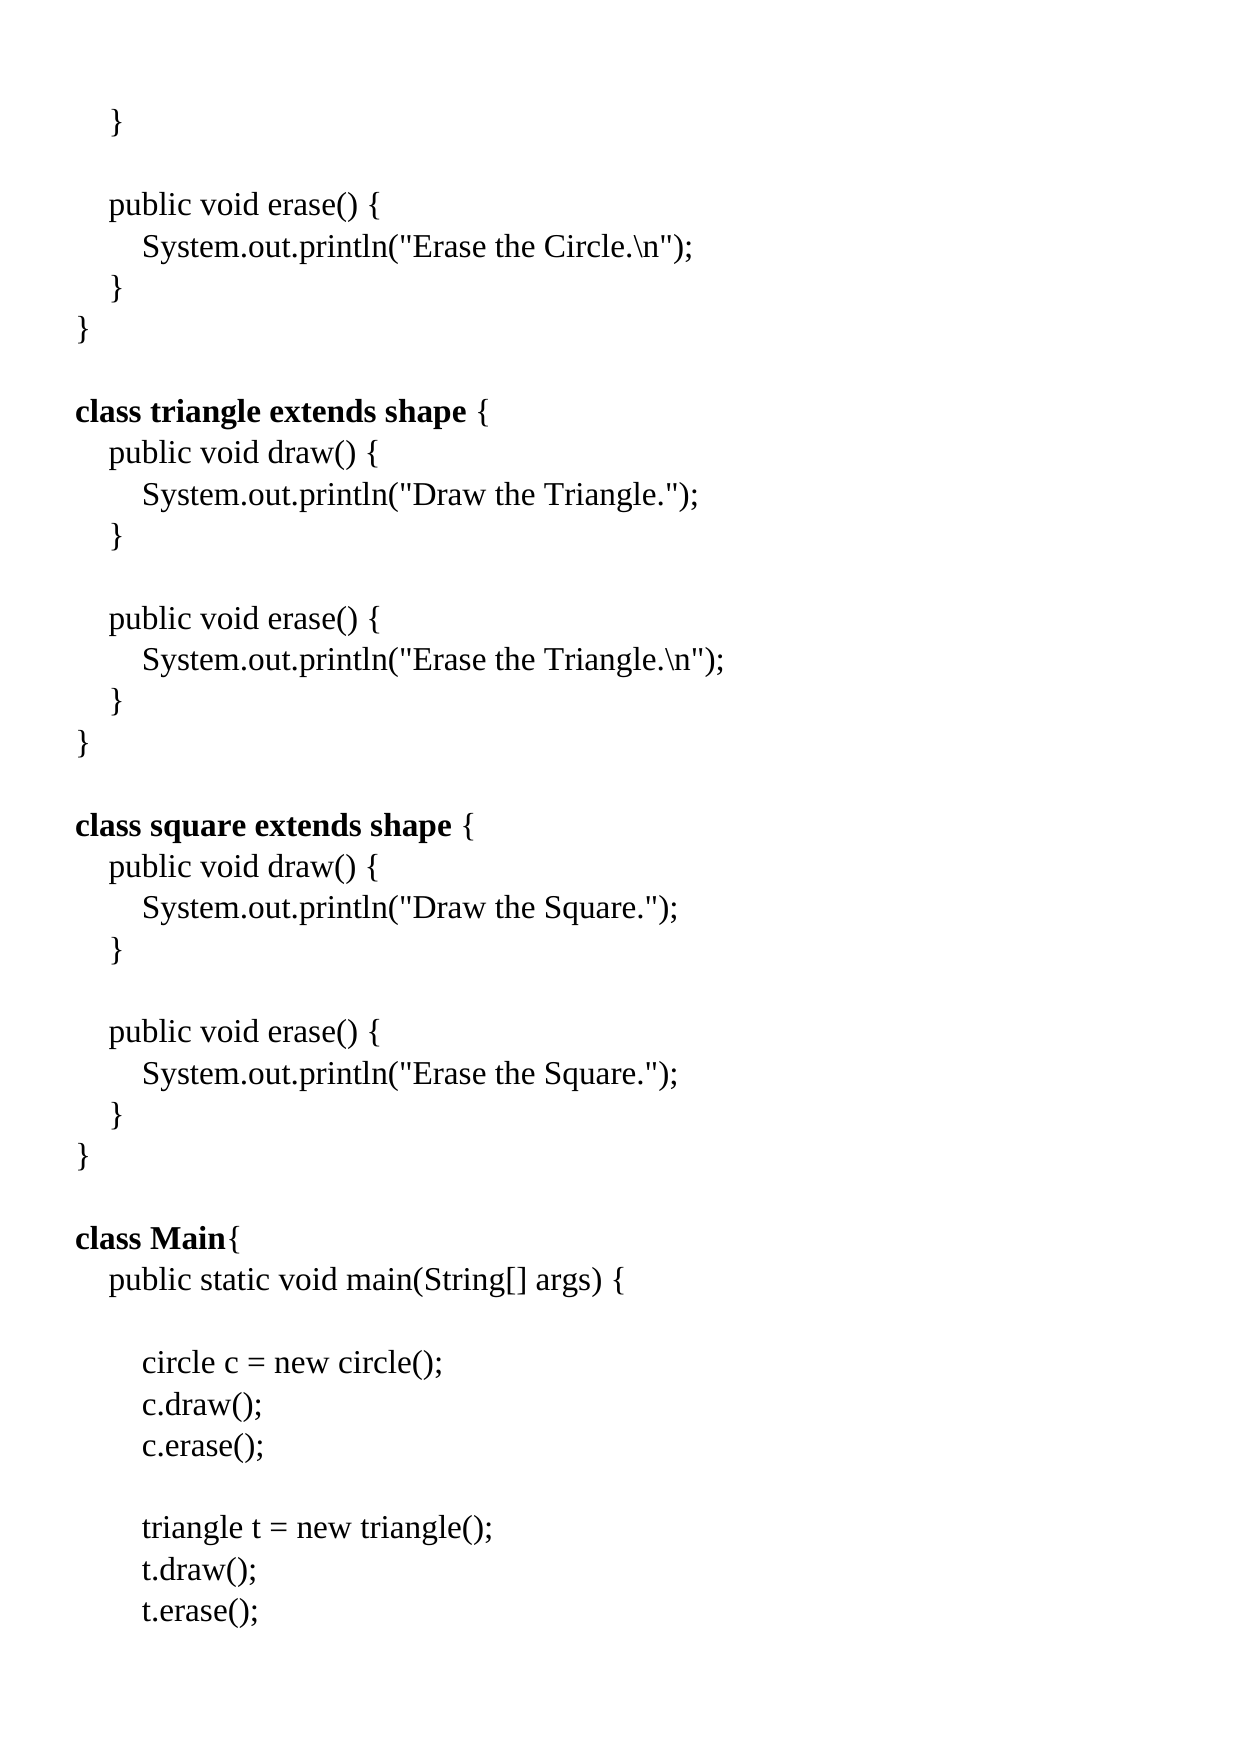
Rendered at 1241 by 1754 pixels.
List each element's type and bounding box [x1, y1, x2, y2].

text [75, 102, 1165, 1670]
